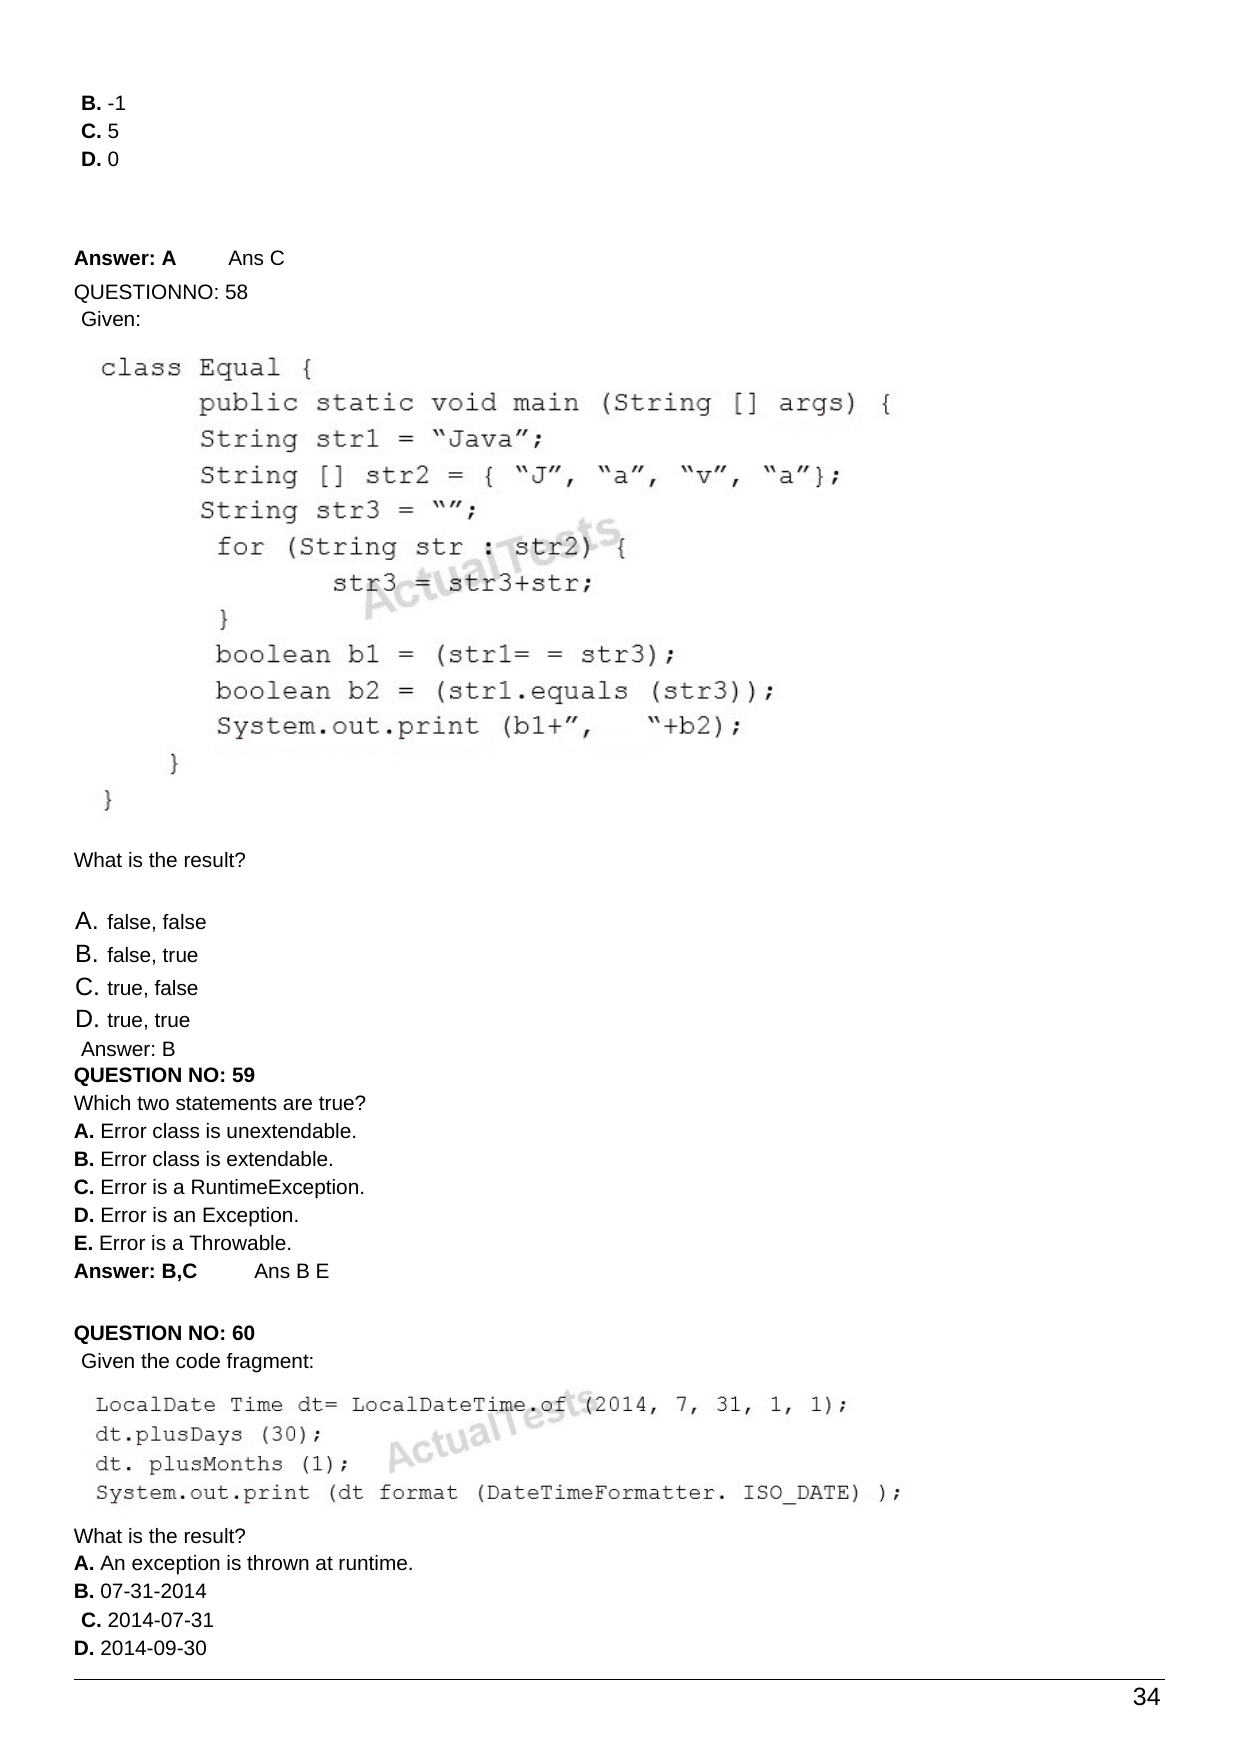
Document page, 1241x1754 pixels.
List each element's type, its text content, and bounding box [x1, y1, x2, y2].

text E. Error is a Throwable. [73, 1231, 476, 1255]
picture [80, 335, 915, 847]
text What is the result? [73, 1524, 1130, 1548]
text C. 2014-07-31 [75, 1607, 1130, 1631]
list true, false [75, 972, 1130, 1001]
text Answer: B [75, 1037, 1130, 1061]
text A. An exception is thrown at runtime. [73, 1551, 476, 1575]
text D. 2014-09-30 [73, 1636, 476, 1659]
text A. Error class is unextendable. [73, 1118, 476, 1142]
text Given the code fragment: [75, 1349, 1130, 1373]
text What is the result? [73, 848, 1130, 872]
text QUESTION NO: 59 [73, 1063, 476, 1087]
text D. Error is an Exception. [73, 1203, 476, 1227]
text Which two statements are true? [73, 1091, 1130, 1115]
text B. Error class is extendable. [73, 1147, 476, 1171]
text QUESTION NO: 60 [73, 1321, 476, 1345]
text D. 0 [75, 147, 1130, 171]
list false, false [75, 906, 1130, 935]
text Answer: A Ans C [73, 246, 1130, 270]
list false, true [75, 939, 1130, 968]
picture [80, 1377, 915, 1522]
list true, true [75, 1004, 1130, 1033]
text Given: [75, 307, 1130, 331]
text B. -1 [75, 90, 1130, 114]
text C. 5 [75, 118, 1130, 142]
text Answer: B,C Ans B E [73, 1259, 1130, 1283]
text QUESTIONNO: 58 [73, 280, 1130, 304]
text B. 07-31-2014 [73, 1579, 476, 1603]
text C. Error is a RuntimeException. [73, 1175, 476, 1199]
